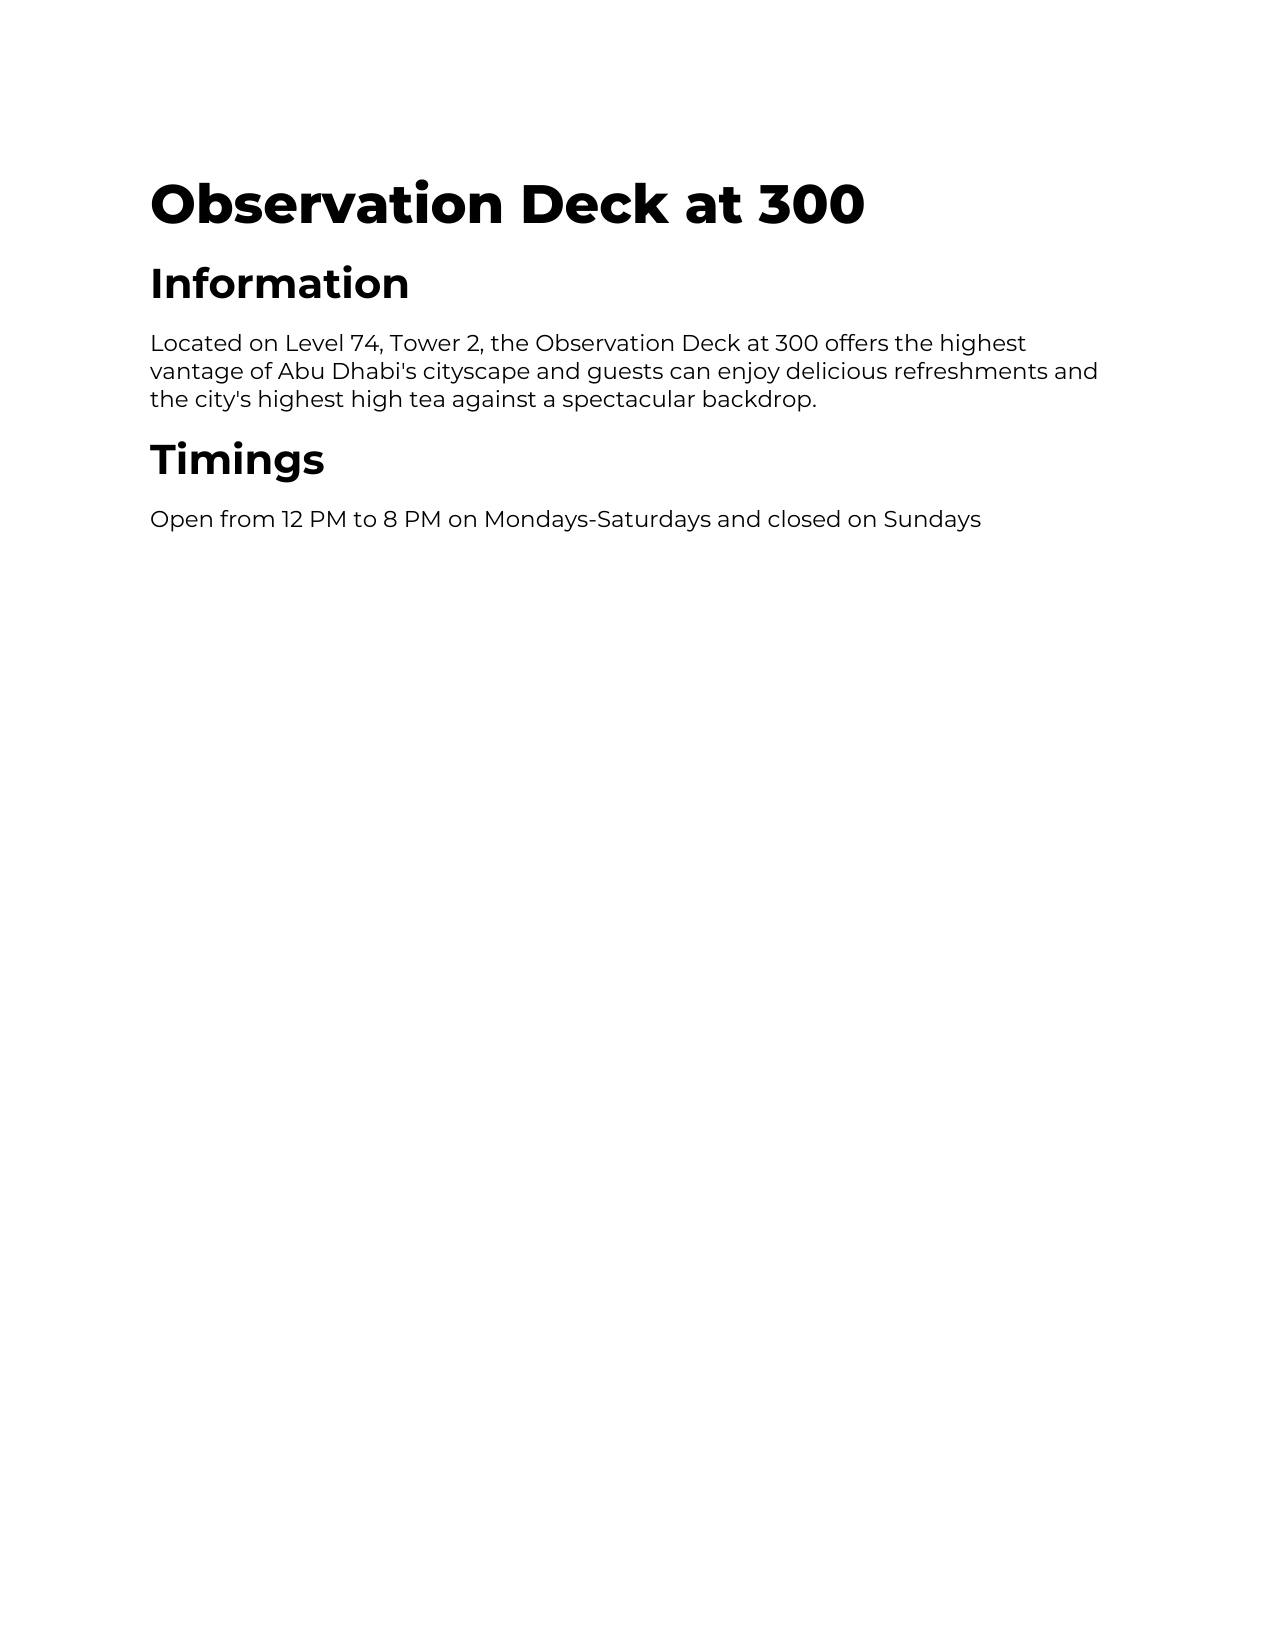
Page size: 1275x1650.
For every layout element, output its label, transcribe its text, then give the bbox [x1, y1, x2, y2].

text Located on Level 74, Tower 2, the Observation Deck at 300 offers the highest vantage of Abu Dhabi's cityscape and guests can enjoy delicious refreshments and the city's highest high tea against a spectacular backdrop. [150, 329, 1125, 413]
text Open from 12 PM to 8 PM on Mondays-Saturdays and closed on Sundays [150, 506, 1125, 533]
title Observation Deck at 300 [150, 171, 1125, 237]
subtitle Information [150, 258, 1125, 308]
subtitle Timings [150, 434, 1125, 485]
